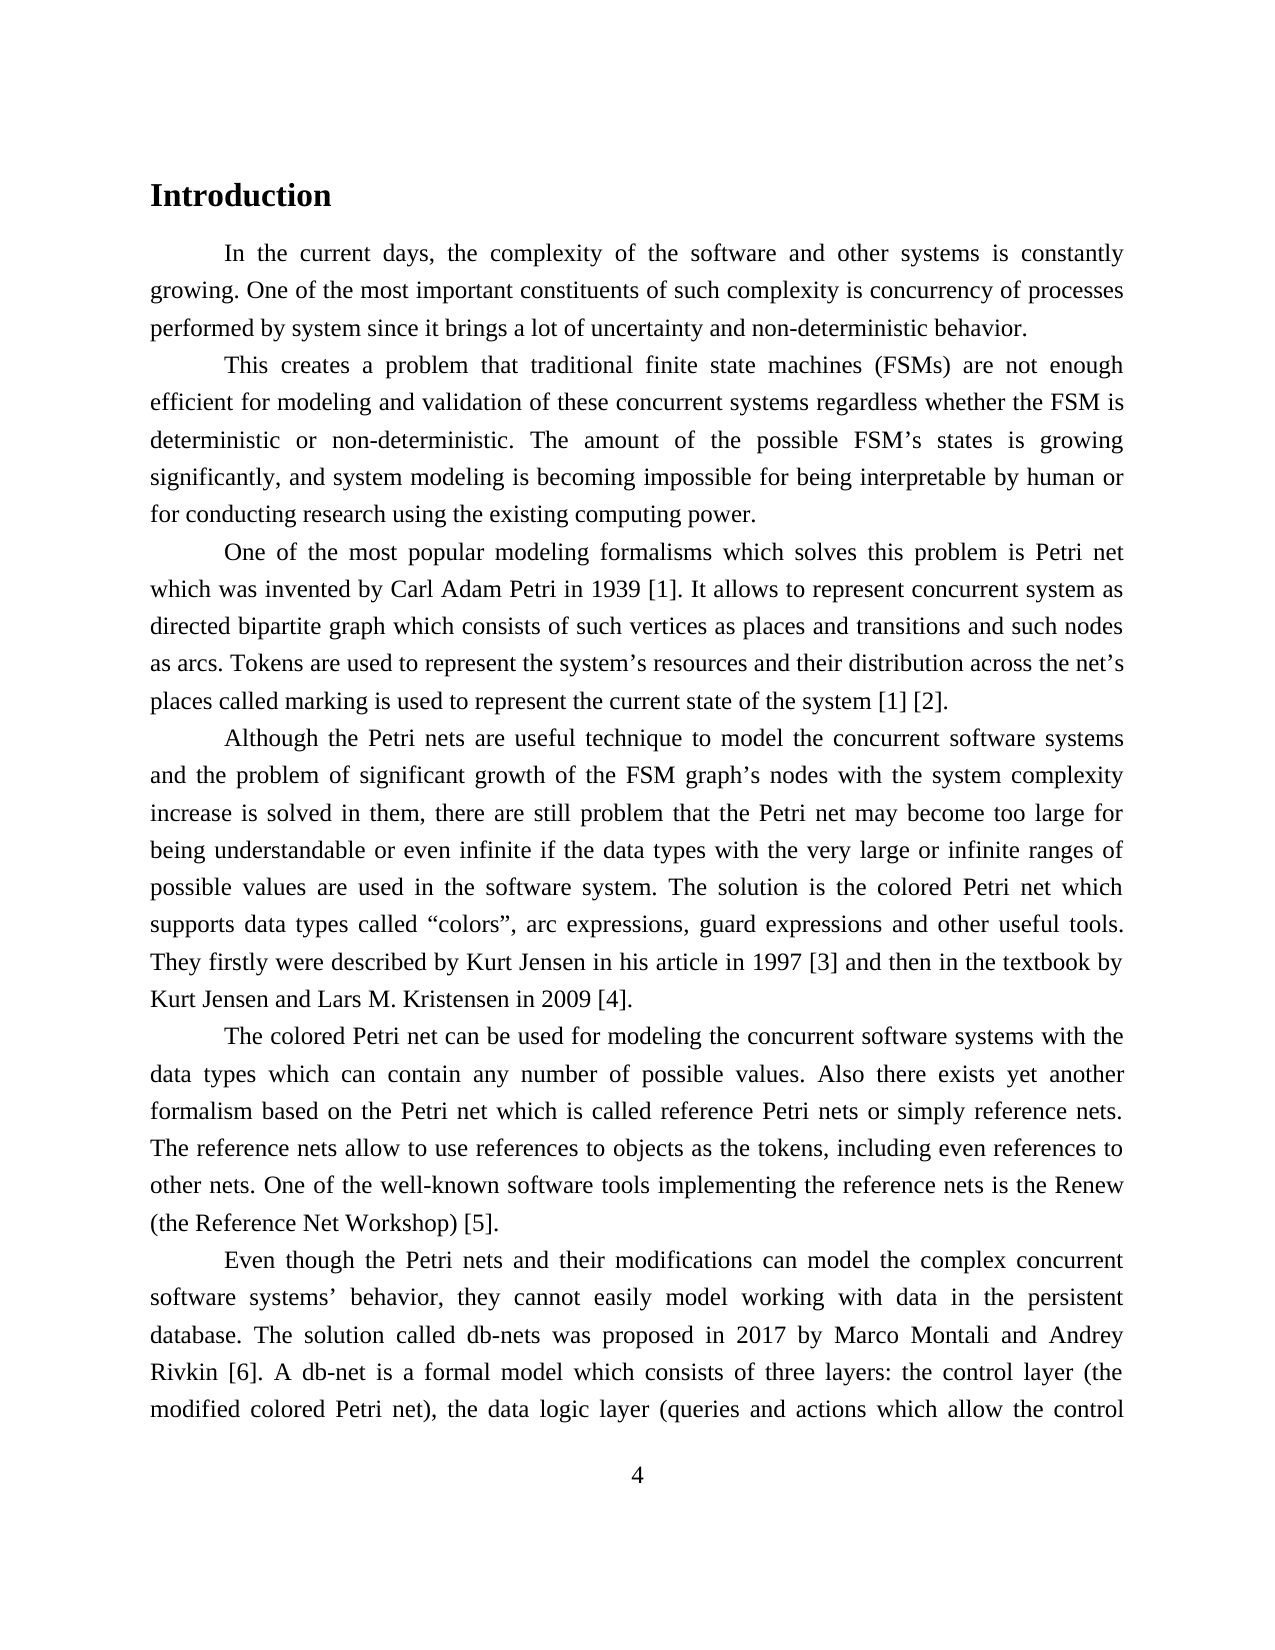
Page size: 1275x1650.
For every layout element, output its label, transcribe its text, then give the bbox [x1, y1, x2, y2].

text In the current days, the complexity of the software and other systems is constantly growing. One of the most important constituents of such complexity is concurrency of processes performed by system since it brings a lot of uncertainty and non-deterministic behavior. [150, 238, 1125, 342]
subtitle Introduction [150, 175, 1125, 213]
text Although the Petri nets are useful technique to model the concurrent software systems and the problem of significant growth of the FSM graph’s nodes with the system complexity increase is solved in them, there are still problem that the Petri net may become too large for being understandable or even infinite if the data types with the very large or infinite ranges of possible values are used in the software system. The solution is the colored Petri net which supports data types called “colors”, arc expressions, guard expressions and other useful tools. They firstly were described by Kurt Jensen in his article in 1997 [3] and then in the textbook by Kurt Jensen and Lars M. Kristensen in 2009 [4]. [150, 723, 1125, 1013]
text This creates a problem that traditional finite state machines (FSMs) are not enough efficient for modeling and validation of these concurrent systems regardless whether the FSM is deterministic or non-deterministic. The amount of the possible FSM’s states is growing significantly, and system modeling is becoming impossible for being interpretable by human or for conducting research using the existing computing power. [150, 350, 1125, 528]
text The colored Petri net can be used for modeling the concurrent software systems with the data types which can contain any number of possible values. Also there exists yet another formalism based on the Petri net which is called reference Petri nets or simply reference nets. The reference nets allow to use references to objects as the tokens, including even references to other nets. One of the well-known software tools implementing the reference nets is the Renew (the Reference Net Workshop) [5]. [150, 1021, 1125, 1237]
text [150, 1245, 1125, 1423]
text One of the most popular modeling formalisms which solves this problem is Petri net which was invented by Carl Adam Petri in 1939 [1]. It allows to represent concurrent system as directed bipartite graph which consists of such vertices as places and transitions and such nodes as arcs. Tokens are used to represent the system’s resources and their distribution across the net’s places called marking is used to represent the current state of the system [1] [2]. [150, 537, 1125, 714]
